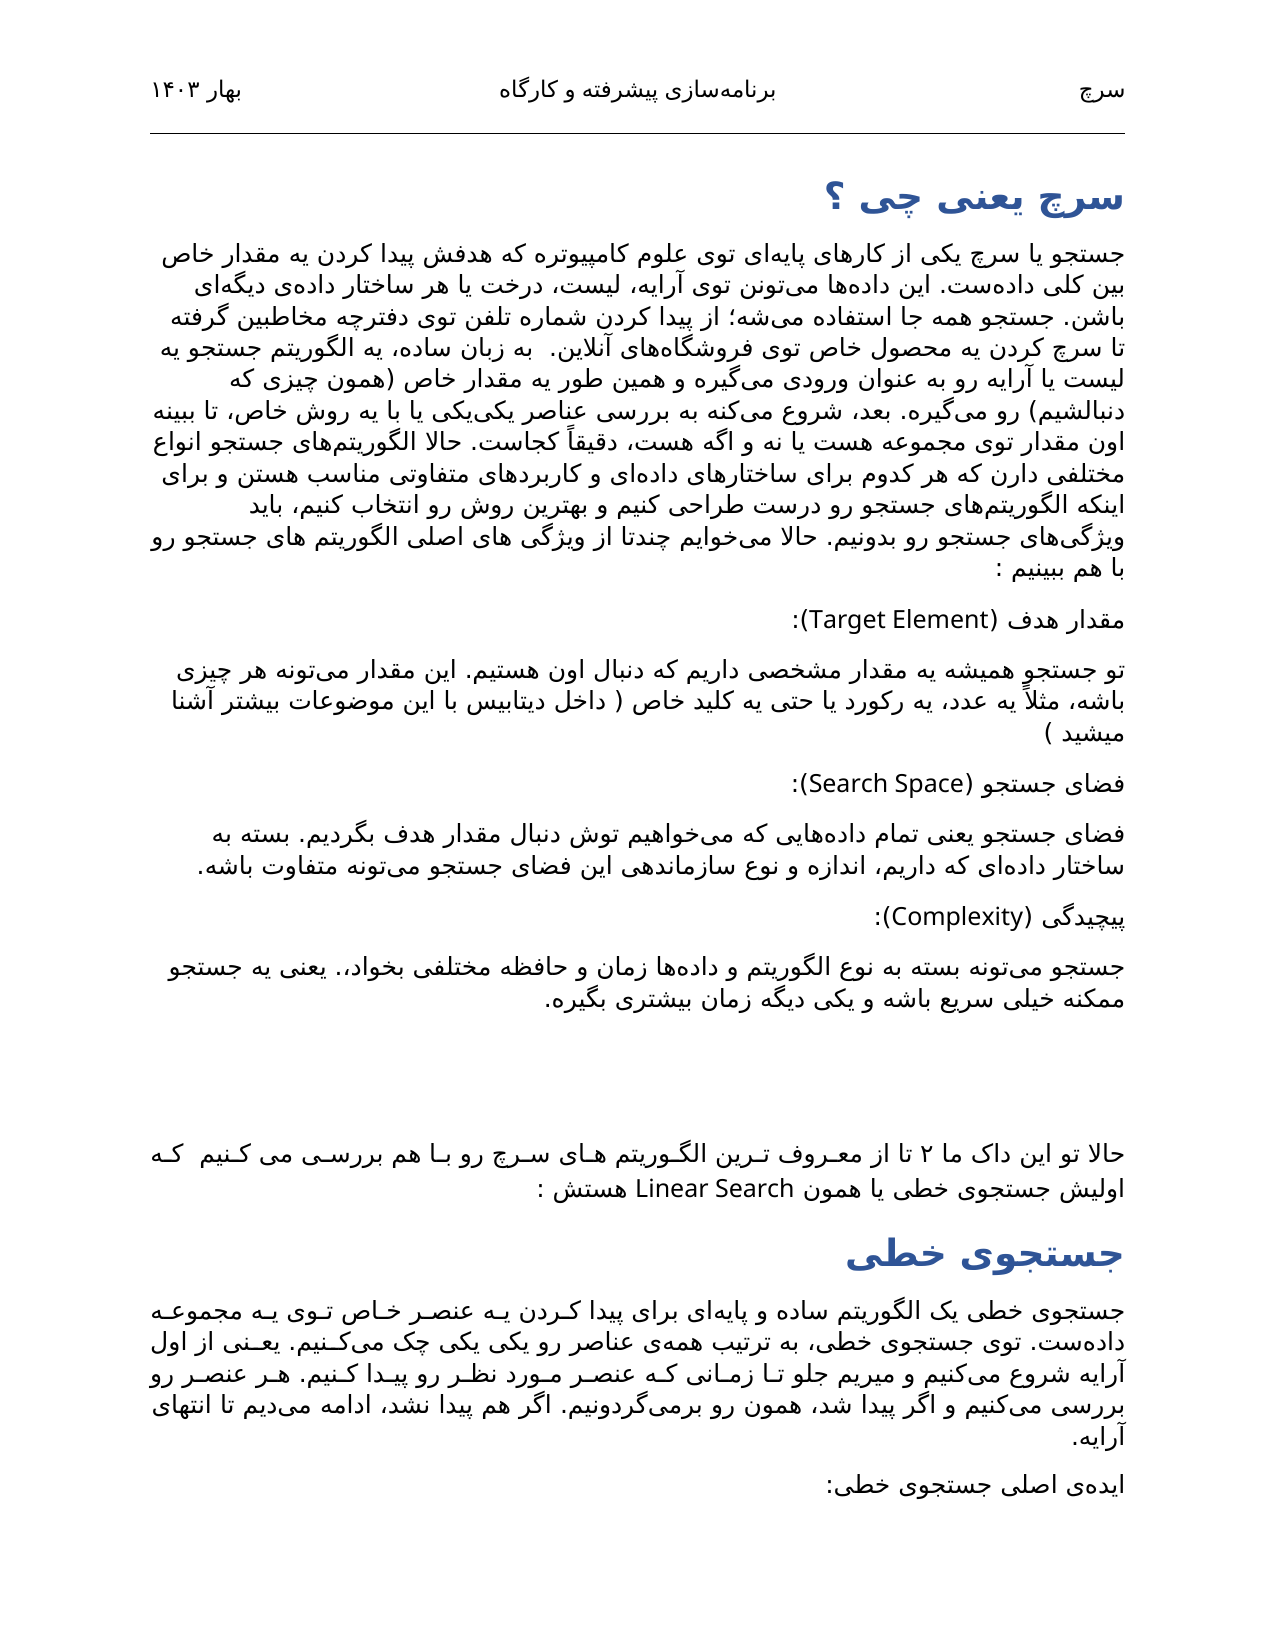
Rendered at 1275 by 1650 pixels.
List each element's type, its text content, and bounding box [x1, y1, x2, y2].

text حالا تو این داک ما ۲ تا از معروف ترین الگوریتم های سرچ رو با هم بررسی می کنیم که اولیش جستجوی خطی یا همون Linear Search هستش : [150, 1139, 1125, 1204]
text پیچیدگی (Complexity): [150, 899, 1125, 933]
text سرچ یعنی چی ؟ [150, 175, 1125, 219]
text فضای جستجو (Search Space): [150, 766, 1125, 800]
text جستجو یا سرچ یکی از کارهای پایه‌ای توی علوم کامپیوتره که هدفش پیدا کردن یه مقدار خاص بین کلی داده‌ست. این داده‌ها می‌تونن توی آرایه، لیست، درخت یا هر ساختار داده‌ی دیگه‌ای باشن. جستجو همه جا استفاده می‌شه؛ از پیدا کردن شماره تلفن توی دفترچه مخاطبین گرفته تا سرچ کردن یه محصول خاص توی فروشگاه‌های آنلاین. به زبان ساده، یه الگوریتم جستجو یه لیست یا آرایه رو به عنوان ورودی می‌گیره و همین طور یه مقدار خاص (همون چیزی که دنبالشیم) رو می‌گیره. بعد، شروع می‌کنه به بررسی عناصر یکی‌یکی یا با یه روش خاص، تا ببینه اون مقدار توی مجموعه هست یا نه و اگه هست، دقیقاً کجاست. حالا الگوریتم‌های جستجو انواع مختلفی دارن که هر کدوم برای ساختارهای داده‌ای و کاربردهای متفاوتی مناسب هستن و برای اینکه الگوریتم‌های جستجو رو درست طراحی کنیم و بهترین روش رو انتخاب کنیم، باید ویژگی‌های جستجو رو بدونیم. حالا می‌خوایم چندتا از ویژگی های اصلی الگوریتم های جستجو رو با هم ببینیم : [150, 239, 1125, 582]
text جستجوی خطی [150, 1232, 1125, 1276]
text تو جستجو همیشه یه مقدار مشخصی داریم که دنبال اون هستیم. این مقدار می‌تونه هر چیزی باشه، مثلاً یه عدد، یه رکورد یا حتی یه کلید خاص ( داخل دیتابیس با این موضوعات بیشتر آشنا میشید ) [150, 655, 1125, 747]
text ایده‌ی اصلی جستجوی خطی: [150, 1470, 1125, 1499]
text جستجوی خطی یک الگوریتم ساده و پایه‌ای برای پیدا کردن یه عنصر خاص توی یه مجموعه داده‌ست. توی جستجوی خطی، به ترتیب همه‌ی عناصر رو یکی یکی چک می‌کنیم. یعنی از اول آرایه شروع می‌کنیم و میریم جلو تا زمانی که عنصر مورد نظر رو پیدا کنیم. هر عنصر رو بررسی می‌کنیم و اگر پیدا شد، همون رو برمی‌گردونیم. اگر هم پیدا نشد، ادامه می‌دیم تا انتهای آرایه. [150, 1296, 1125, 1451]
text جستجو می‌تونه بسته به نوع الگوریتم و داده‌ها زمان و حافظه مختلفی بخواد،. یعنی یه جستجو ممکنه خیلی سریع باشه و یکی دیگه زمان بیشتری بگیره. [150, 952, 1125, 1013]
text فضای جستجو یعنی تمام داده‌هایی که می‌خواهیم توش دنبال مقدار هدف بگردیم. بسته به ساختار داده‌ای که داریم، اندازه و نوع سازماندهی این فضای جستجو می‌تونه متفاوت باشه. [150, 819, 1125, 880]
text مقدار هدف (Target Element): [150, 601, 1125, 636]
